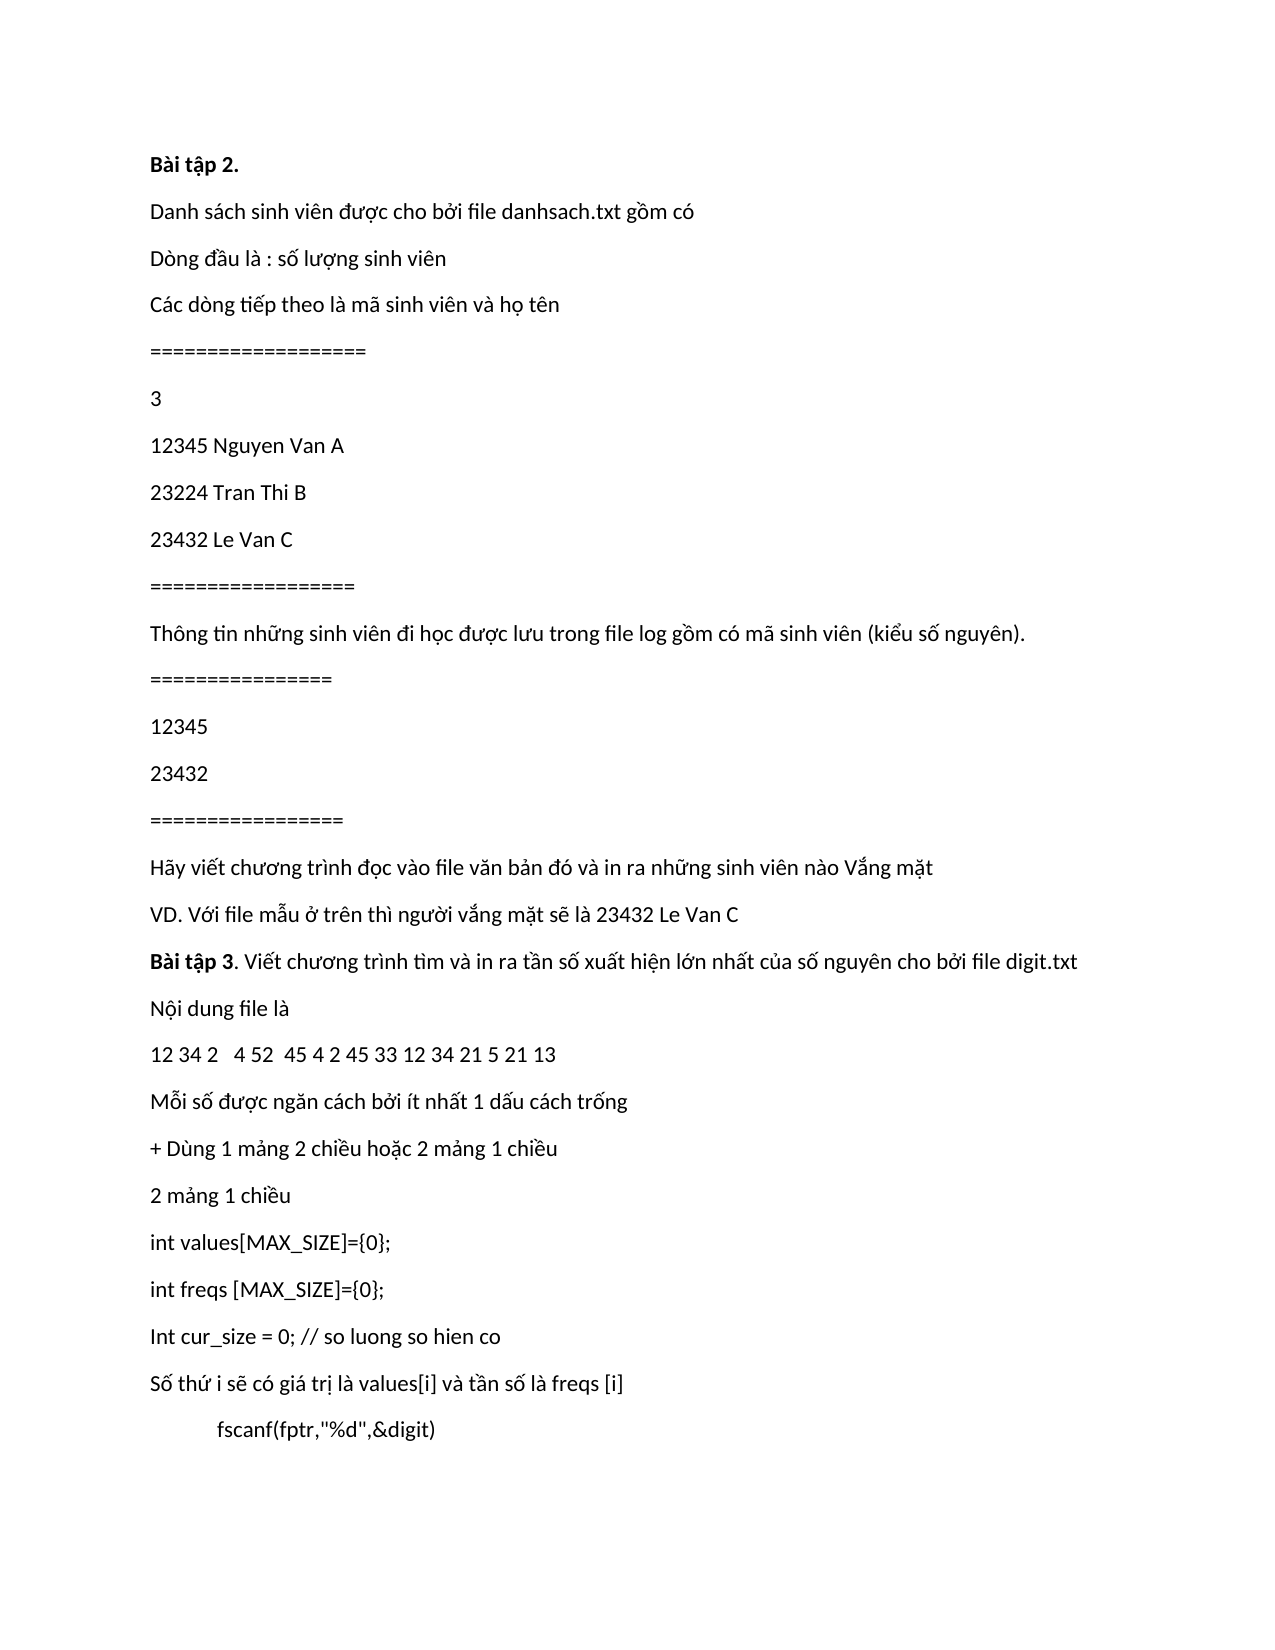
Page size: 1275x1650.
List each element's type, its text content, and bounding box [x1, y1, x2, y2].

text 2 mảng 1 chiều [150, 1181, 1125, 1209]
text Mỗi số được ngăn cách bởi ít nhất 1 dấu cách trống [150, 1087, 1125, 1116]
text ================ [150, 666, 1125, 694]
text ================= [150, 806, 1125, 834]
text Hãy viết chương trình đọc vào file văn bản đó và in ra những sinh viên nào Vắng mặt [150, 853, 1125, 881]
text fscanf(fptr,"%d",&digit) [150, 1416, 1125, 1444]
text Bài tập 3. Viết chương trình tìm và in ra tần số xuất hiện lớn nhất của số nguyên cho bởi file digit.txt [150, 947, 1125, 975]
text int values[MAX_SIZE]={0}; [150, 1228, 1125, 1256]
text Các dòng tiếp theo là mã sinh viên và họ tên [150, 291, 1125, 319]
text Danh sách sinh viên được cho bởi file danhsach.txt gồm có [150, 197, 1125, 225]
text Số thứ i sẽ có giá trị là values[i] và tần số là freqs [i] [150, 1369, 1125, 1397]
text Nội dung file là [150, 994, 1125, 1022]
text 12345 [150, 712, 1125, 741]
text 23432 Le Van C [150, 525, 1125, 553]
text Bài tập 2. [150, 150, 1125, 178]
text 12 34 2 4 52 45 4 2 45 33 12 34 21 5 21 13 [150, 1041, 1125, 1069]
text 23432 [150, 759, 1125, 787]
text 12345 Nguyen Van A [150, 431, 1125, 459]
text =================== [150, 337, 1125, 366]
text 3 [150, 384, 1125, 412]
text ================== [150, 572, 1125, 600]
text Int cur_size = 0; // so luong so hien co [150, 1322, 1125, 1350]
text 23224 Tran Thi B [150, 478, 1125, 506]
text Thông tin những sinh viên đi học được lưu trong file log gồm có mã sinh viên (kiểu số nguyên). [150, 619, 1125, 647]
text + Dùng 1 mảng 2 chiều hoặc 2 mảng 1 chiều [150, 1134, 1125, 1162]
text Dòng đầu là : số lượng sinh viên [150, 244, 1125, 272]
text int freqs [MAX_SIZE]={0}; [150, 1275, 1125, 1303]
text VD. Với file mẫu ở trên thì người vắng mặt sẽ là 23432 Le Van C [150, 900, 1125, 928]
